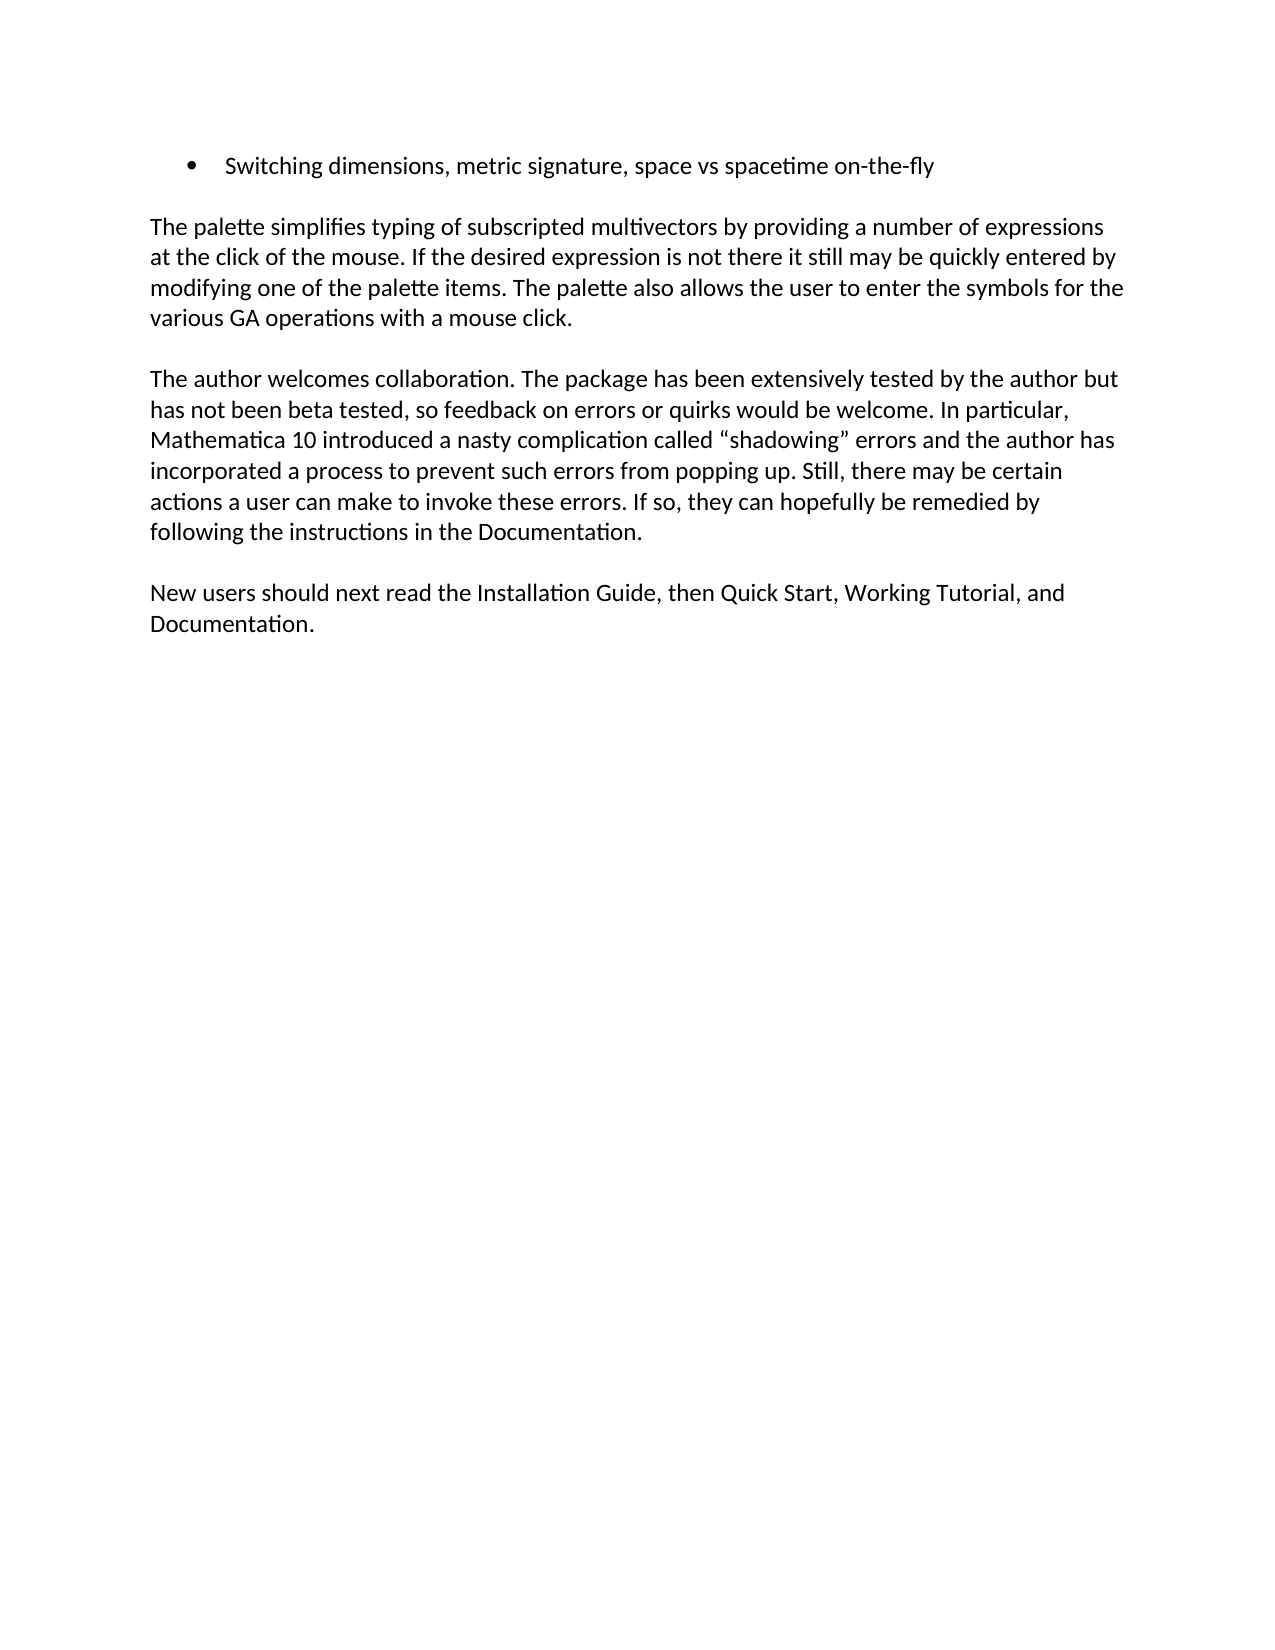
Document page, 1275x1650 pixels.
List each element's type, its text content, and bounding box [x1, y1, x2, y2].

text New users should next read the Installation Guide, then Quick Start, Working Tutorial, and Documentation. [150, 577, 1125, 638]
list Switching dimensions, metric signature, space vs spacetime on-the-fly [187, 150, 1125, 181]
text The palette simplifies typing of subscripted multivectors by providing a number of expressions at the click of the mouse. If the desired expression is not there it still may be quickly entered by modifying one of the palette items. The palette also allows the user to enter the symbols for the various GA operations with a mouse click. [150, 211, 1125, 333]
text The author welcomes collaboration. The package has been extensively tested by the author but has not been beta tested, so feedback on errors or quirks would be welcome. In particular, Mathematica 10 introduced a nasty complication called “shadowing” errors and the author has incorporated a process to prevent such errors from popping up. Still, there may be certain actions a user can make to invoke these errors. If so, they can hopefully be remedied by following the instructions in the Documentation. [150, 364, 1125, 547]
